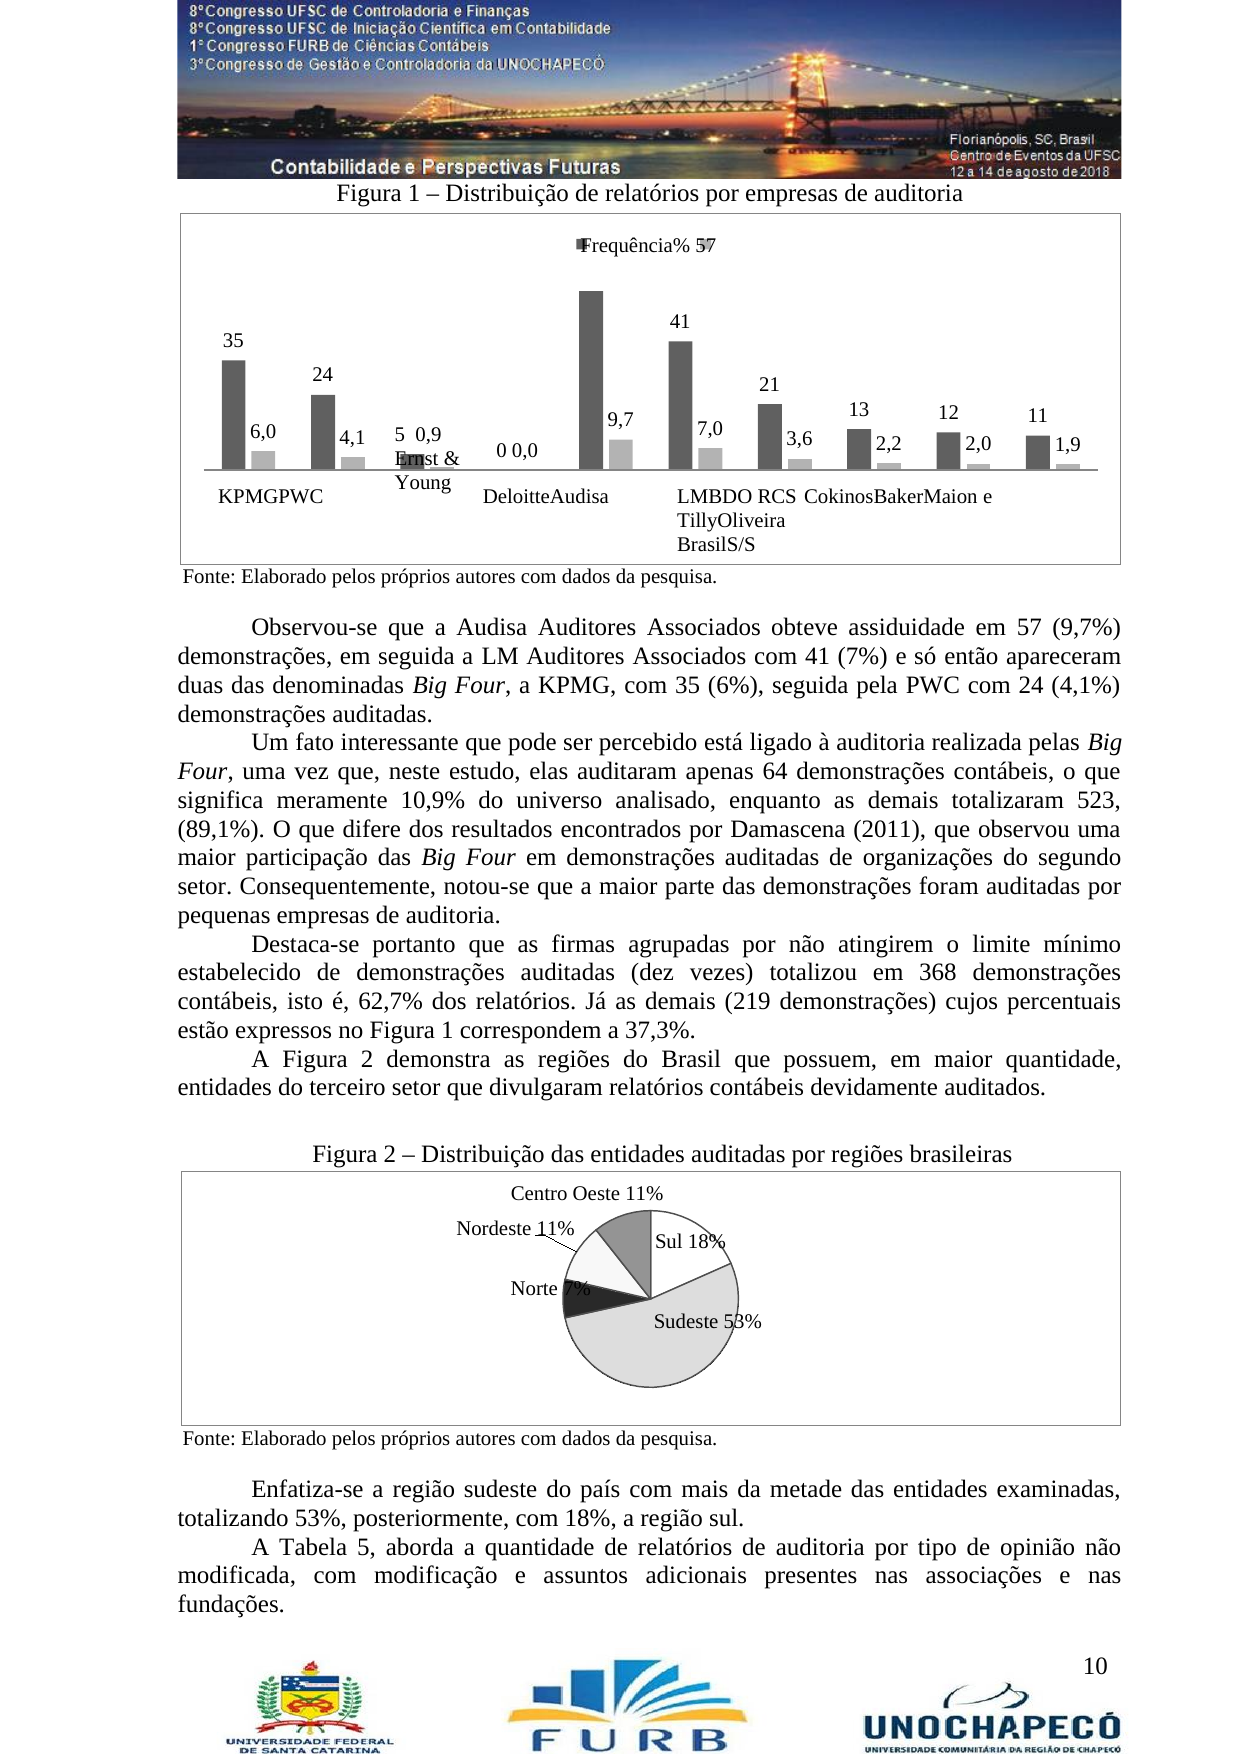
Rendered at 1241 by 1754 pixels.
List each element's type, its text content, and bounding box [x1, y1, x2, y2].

text Destaca-se portanto que as firmas agrupadas por não atingirem o limite mínimo estabelecido de demonstrações auditadas (dez vezes) totalizou em 368 demonstrações contábeis, isto é, 62,7% dos relatórios. Já as demais (219 demonstrações) cujos percentuais estão expressos no Figura 1 correspondem a 37,3%. [177, 929, 1122, 1044]
picture [177, 0, 1122, 179]
text Observou-se que a Audisa Auditores Associados obteve assiduidade em 57 (9,7%) demonstrações, em seguida a LM Auditores Associados com 41 (7%) e só então apareceram duas das denominadas Big Four, a KPMG, com 35 (6%), seguida pela PWC com 24 (4,1%) demonstrações auditadas. [177, 612, 1122, 727]
text Fonte: Elaborado pelos próprios autores com dados da pesquisa. [177, 207, 1123, 588]
text A Figura 2 demonstra as regiões do Brasil que possuem, em maior quantidade, entidades do terceiro setor que divulgaram relatórios contábeis devidamente auditados. [177, 1044, 1122, 1101]
picture [216, 1648, 1129, 1754]
text Fonte: Elaborado pelos próprios autores com dados da pesquisa. [177, 1168, 1122, 1450]
text Figura 2 – Distribuição das entidades auditadas por regiões brasileiras [202, 1139, 1122, 1168]
text Enfatiza-se a região sudeste do país com mais da metade das entidades examinadas, totalizando 53%, posteriormente, com 18%, a região sul. [177, 1474, 1122, 1532]
text Figura 1 – Distribuição de relatórios por empresas de auditoria [177, 179, 1122, 207]
text Um fato interessante que pode ser percebido está ligado à auditoria realizada pelas Big Four, uma vez que, neste estudo, elas auditaram apenas 64 demonstrações contábeis, o que significa meramente 10,9% do universo analisado, enquanto as demais totalizaram 523, (89,1%). O que difere dos resultados encontrados por Damascena (2011), que observou uma maior participação das Big Four em demonstrações auditadas de organizações do segundo setor. Consequentemente, notou-se que a maior parte das demonstrações foram auditadas por pequenas empresas de auditoria. [177, 727, 1122, 929]
text A Tabela 5, aborda a quantidade de relatórios de auditoria por tipo de opinião não modificada, com modificação e assuntos adicionais presentes nas associações e nas fundações. [177, 1532, 1122, 1618]
